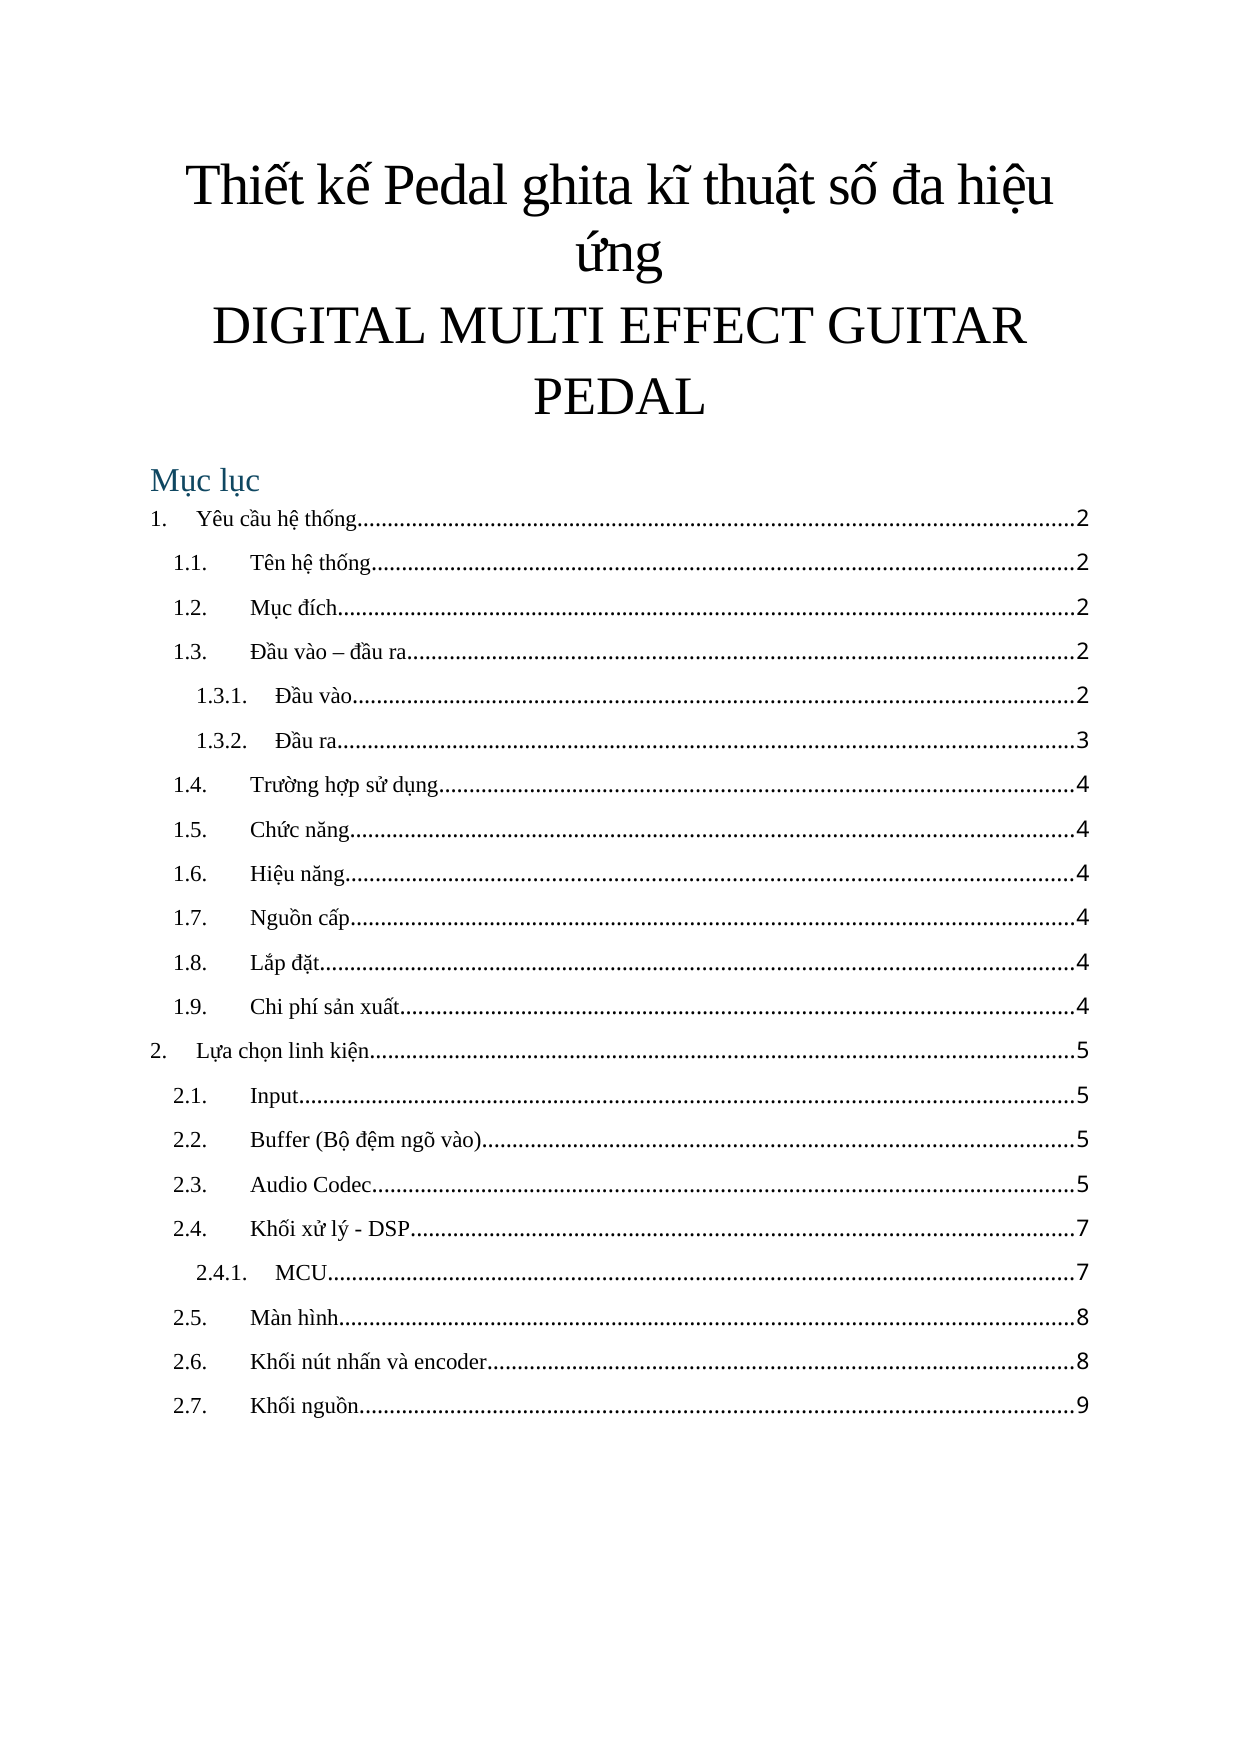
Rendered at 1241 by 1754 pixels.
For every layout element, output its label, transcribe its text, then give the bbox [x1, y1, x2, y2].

text DIGITAL MULTI EFFECT GUITAR PEDAL [150, 292, 1090, 426]
title Thiết kế Pedal ghita kĩ thuật số đa hiệu ứng [150, 150, 1090, 284]
